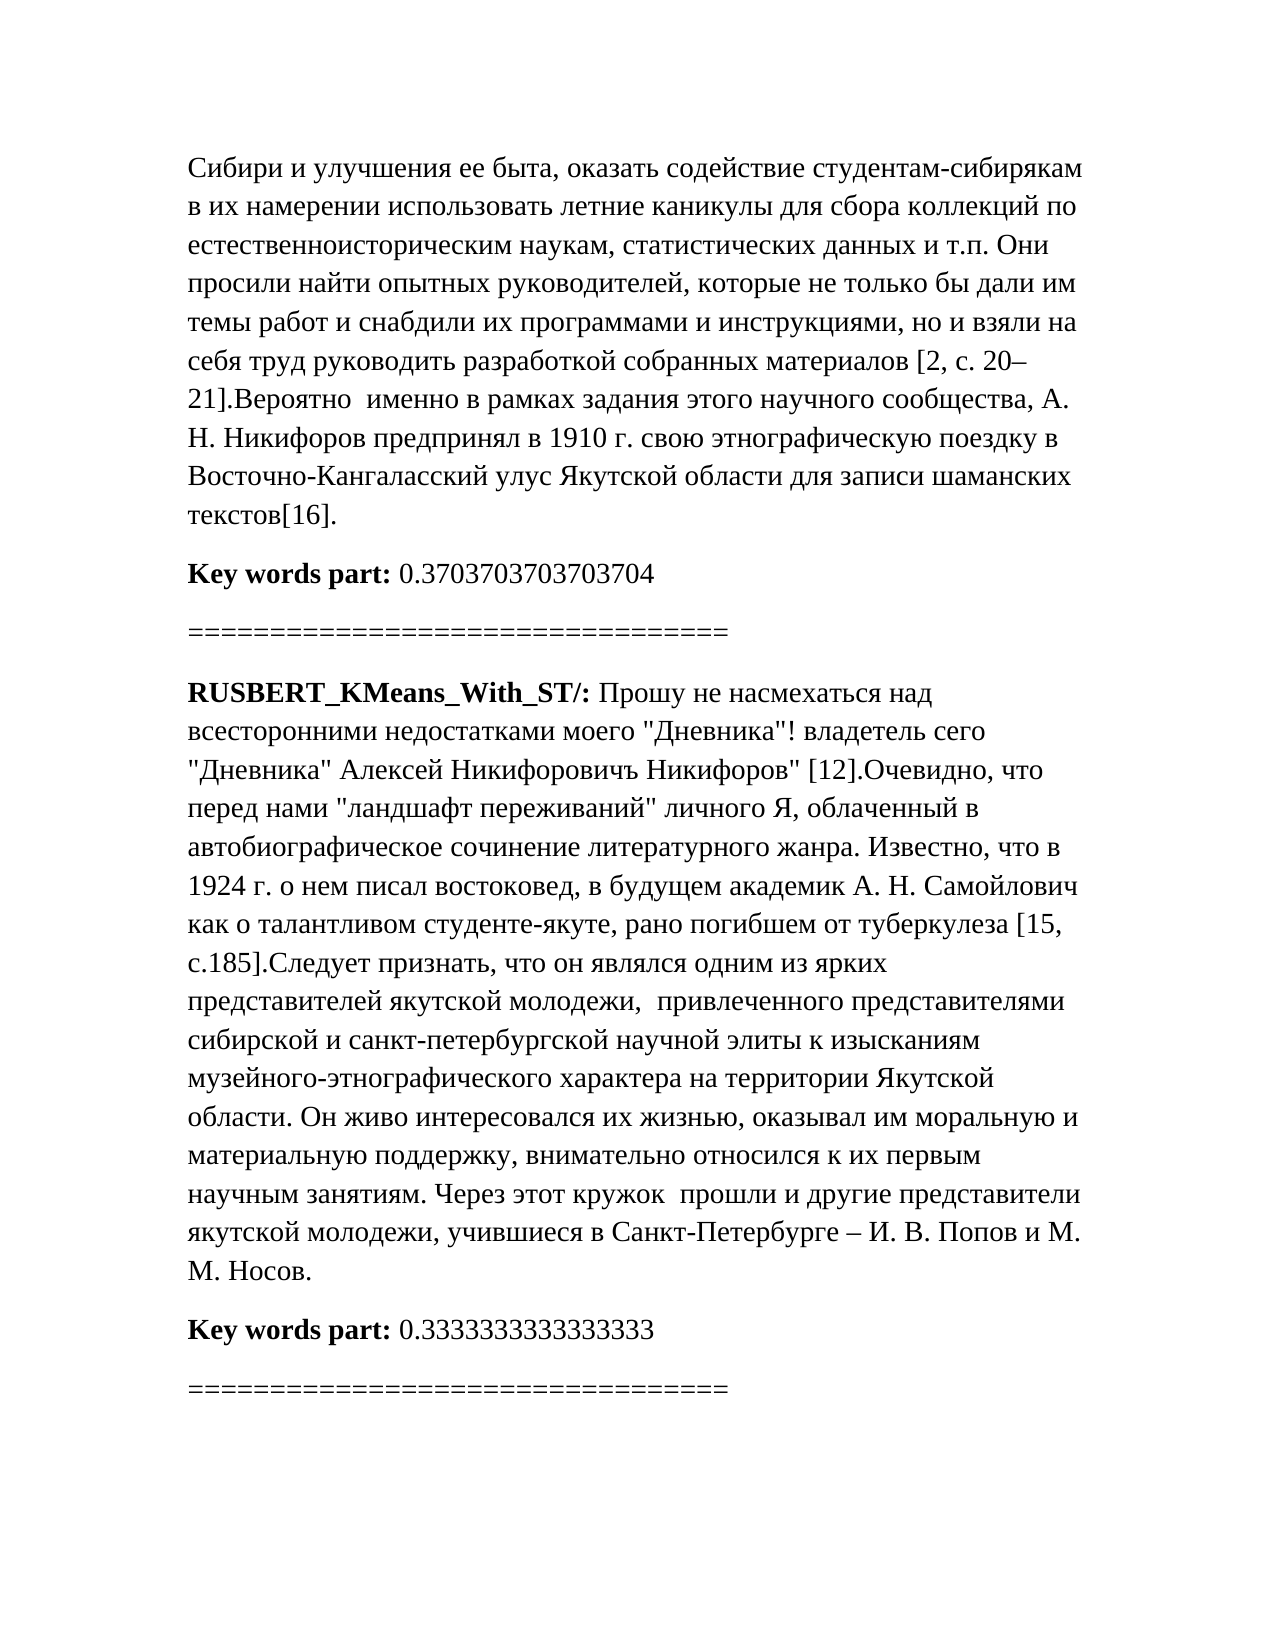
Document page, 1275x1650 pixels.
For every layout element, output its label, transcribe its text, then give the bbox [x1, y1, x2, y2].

text ================================= [187, 1372, 1087, 1405]
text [187, 150, 1087, 530]
text ================================= [187, 616, 1087, 649]
text Key words part: 0.3333333333333333 [187, 1312, 1087, 1346]
text Key words part: 0.3703703703703704 [187, 556, 1087, 590]
text RUSBERT_KMeans_With_ST/: Прошу не насмехаться над всесторонними недостатками моего "Дневника"! владетель сего "Дневника" Алексей Никифоровичъ Никифоров" [12].Очевидно, что перед нами "ландшафт переживаний" личного Я, облаченный в автобиографическое сочинение литературного жанра. Известно, что в 1924 г. о нем писал востоковед, в будущем академик А. Н. Самойлович как о талантливом студенте-якуте, рано погибшем от туберкулеза [15, с.185].Следует признать, что он являлся одним из ярких представителей якутской молодежи, привлеченного представителями сибирской и санкт-петербургской научной элиты к изысканиям музейного-этнографического характера на территории Якутской области. Он живо интересовался их жизнью, оказывал им моральную и материальную поддержку, внимательно относился к их первым научным занятиям. Через этот кружок прошли и другие представители якутской молодежи, учившиеся в Санкт-Петербурге – И. В. Попов и М. М. Носов. [187, 675, 1087, 1287]
